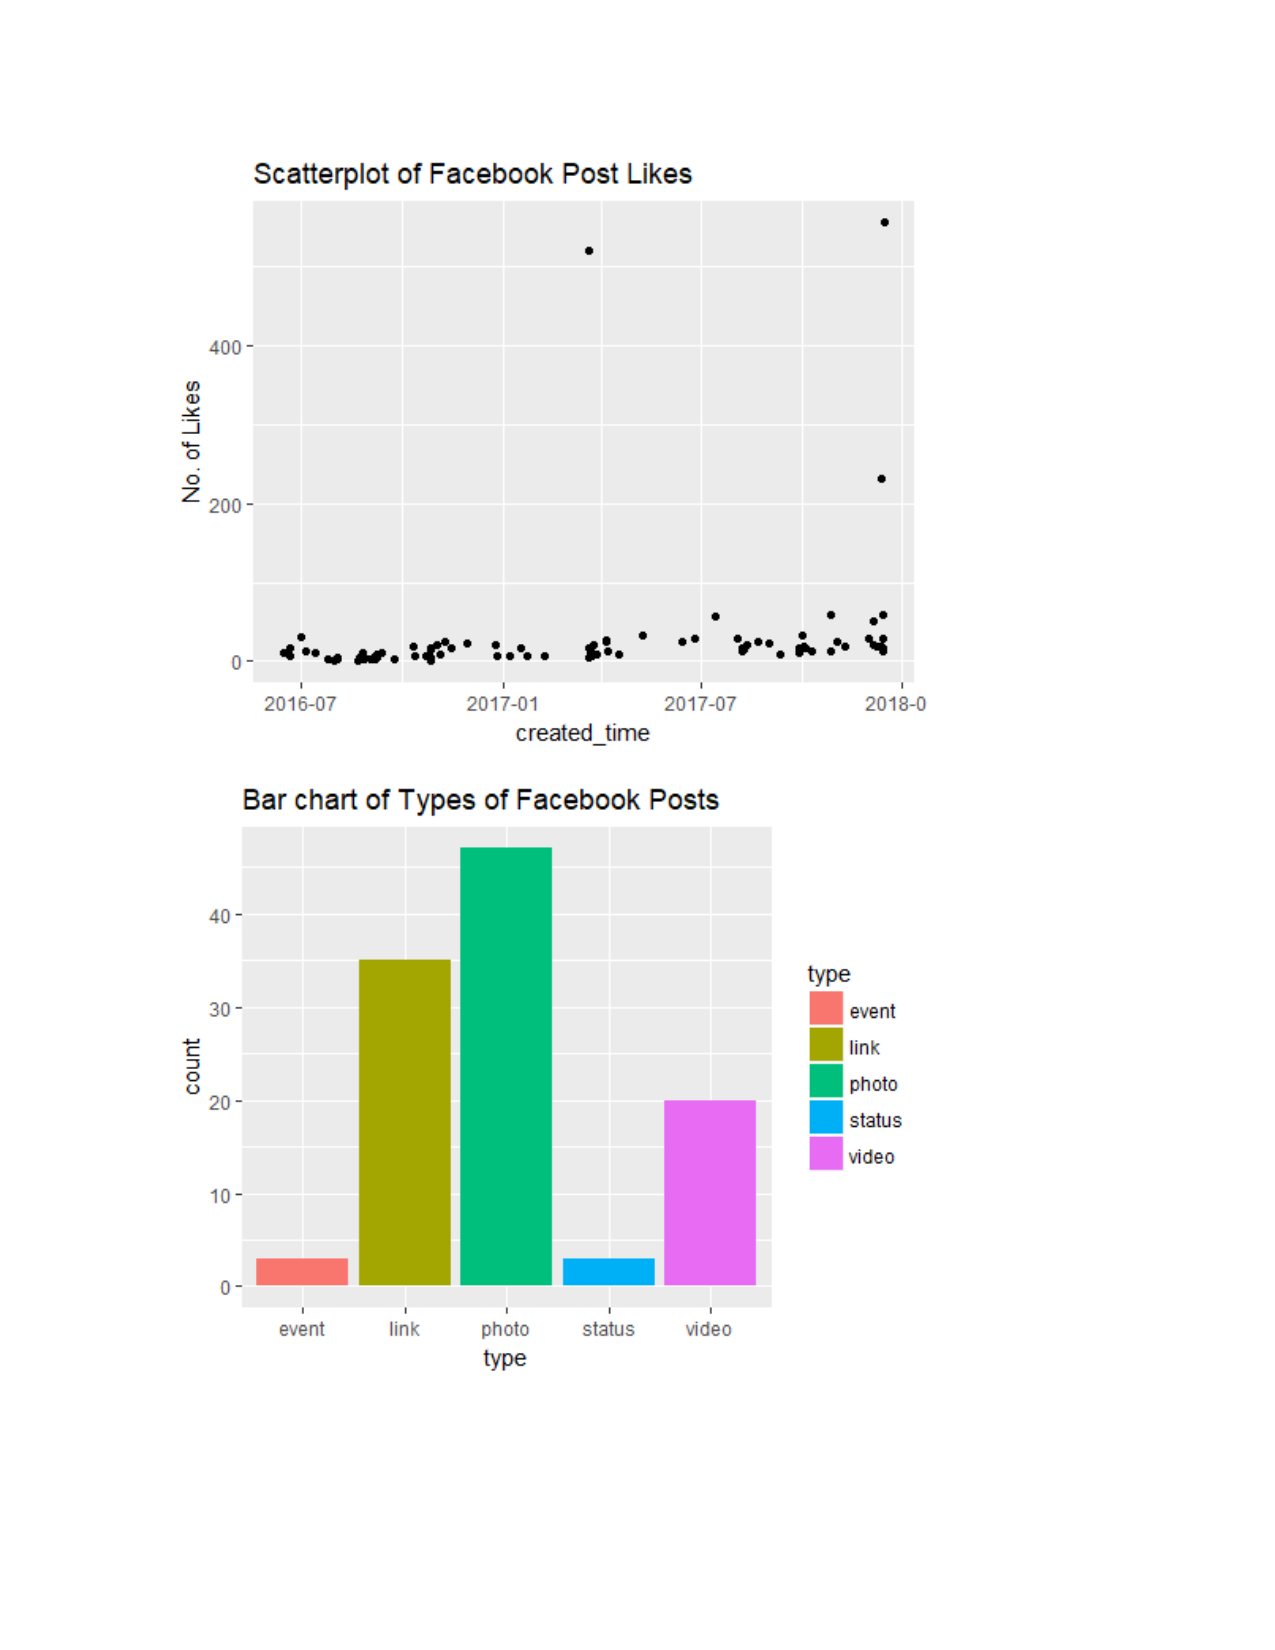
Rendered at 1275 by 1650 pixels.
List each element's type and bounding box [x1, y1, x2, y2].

picture [168, 775, 927, 1382]
picture [168, 150, 927, 757]
